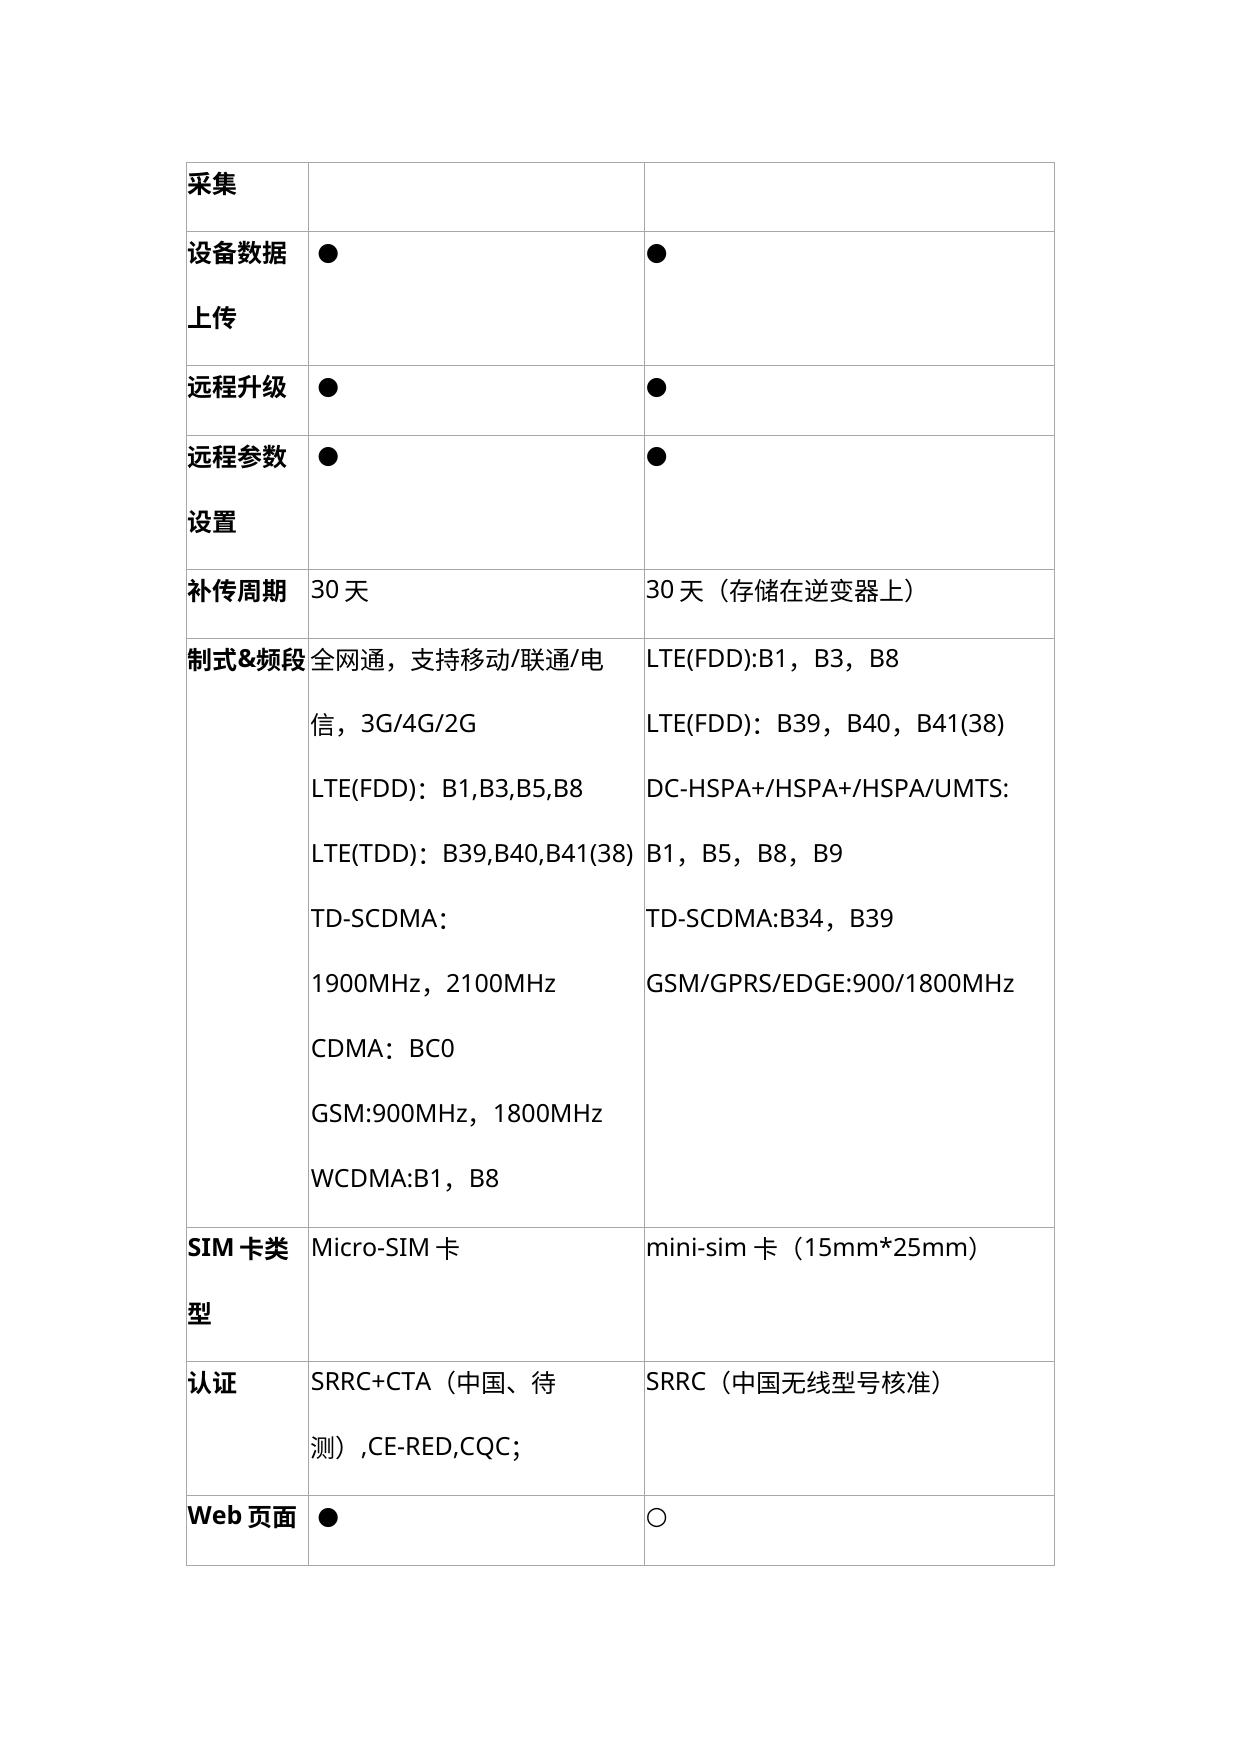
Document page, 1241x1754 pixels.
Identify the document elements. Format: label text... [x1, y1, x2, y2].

table_cell 30天 [309, 570, 644, 638]
table_cell ● [309, 232, 644, 365]
table_cell ● [645, 366, 1054, 434]
table_cell 设备数据上传 [187, 232, 308, 365]
table_cell ● [645, 163, 1054, 231]
table_cell LTE(FDD):B1，B3，B8 LTE(FDD)：B39，B40，B41(38) DC-HSPA+/HSPA+/HSPA/UMTS: B1，B5，B8，B9 TD-SCDMA:B34，B39 GSM/GPRS/EDGE:900/1800MHz [645, 639, 1054, 1227]
table_cell SRRC（中国无线型号核准） [645, 1362, 1054, 1495]
table_cell ● [309, 1496, 644, 1564]
table_cell Micro-SIM卡 [309, 1228, 644, 1361]
table_cell ● [309, 436, 644, 569]
table_cell mini-sim 卡（15mm*25mm） [645, 1228, 1054, 1361]
table_cell 远程参数设置 [187, 436, 308, 569]
table_cell 认证 [187, 1362, 308, 1495]
table_cell 制式&频段 [187, 639, 308, 1227]
table_cell SRRC+CTA（中国、待测）,CE-RED,CQC； [309, 1362, 644, 1495]
table_cell 全网通，支持移动/联通/电信，3G/4G/2G LTE(FDD)：B1,B3,B5,B8 LTE(TDD)：B39,B40,B41(38) TD-SCDMA：1900MHz，2100MHz CDMA：BC0 GSM:900MHz，1800MHz WCDMA:B1，B8 [309, 639, 644, 1227]
table_cell SIM卡类型 [187, 1228, 308, 1361]
table_cell ● [309, 366, 644, 434]
table_cell 补传周期 [187, 570, 308, 638]
table_cell ● [309, 163, 644, 231]
table_cell 远程升级 [187, 366, 308, 434]
table_cell 30天（存储在逆变器上） [645, 570, 1054, 638]
table_cell ● [645, 436, 1054, 569]
table_cell Web页面 [187, 1496, 308, 1564]
table_cell ● [645, 232, 1054, 365]
table_cell 设备数据采集 [187, 163, 308, 231]
table_cell ○ [645, 1496, 1054, 1564]
